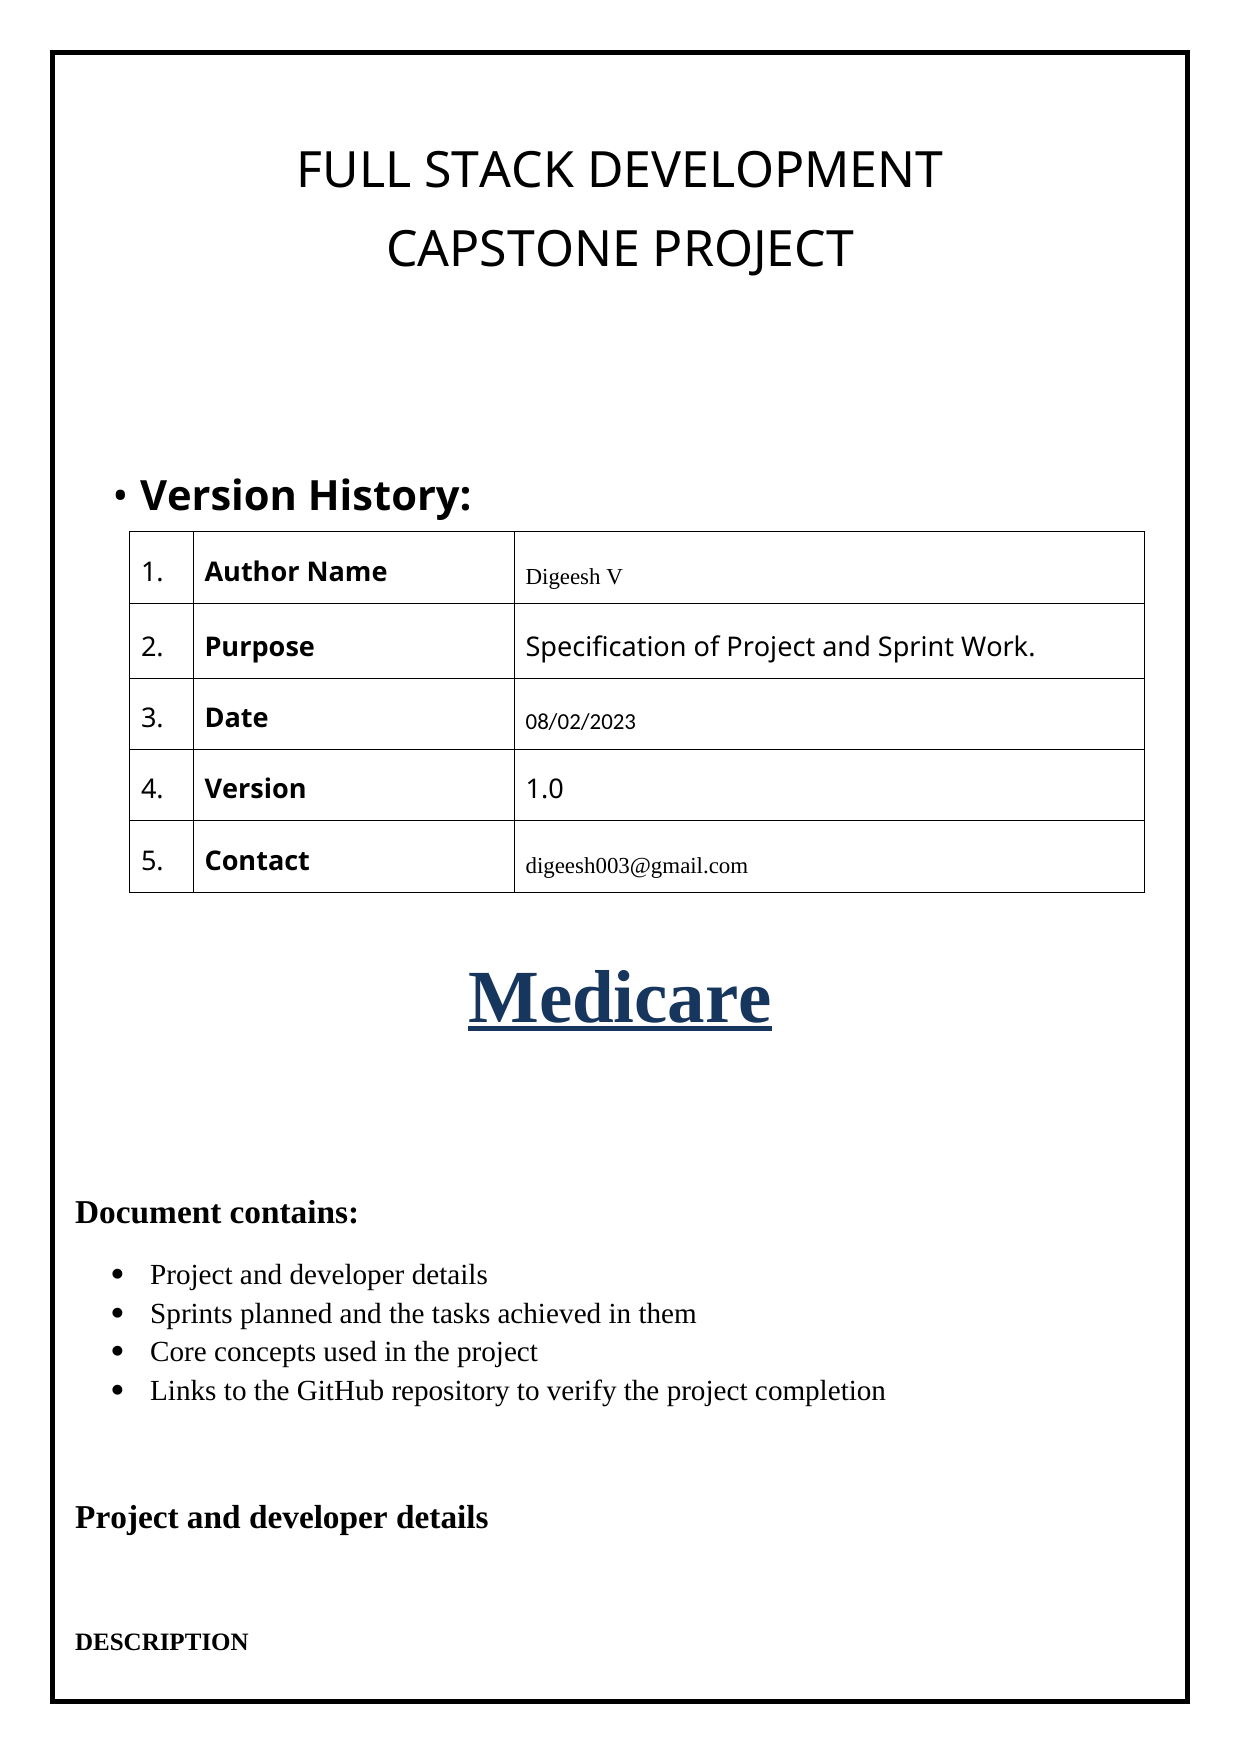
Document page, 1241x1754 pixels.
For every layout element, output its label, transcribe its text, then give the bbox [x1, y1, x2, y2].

table_cell 08/02/2023 [515, 679, 1144, 749]
text Project and developer details [75, 1497, 1165, 1536]
list Sprints planned and the tasks achieved in them [112, 1296, 1165, 1329]
list Project and developer details [112, 1257, 1165, 1291]
table_cell Version [194, 750, 514, 820]
text FULL STACK DEVELOPMENT CAPSTONE PROJECT [62, 134, 1178, 281]
text Medicare [75, 952, 1165, 1038]
table_cell digeesh003@gmail.com [515, 821, 1144, 892]
table_cell 3. [130, 679, 193, 749]
list Core concepts used in the project [112, 1334, 1165, 1368]
table_cell 1.0 [515, 750, 1144, 820]
table_cell 4. [130, 750, 193, 820]
table_cell Date [194, 679, 514, 749]
table_cell 5. [130, 821, 193, 892]
list Links to the GitHub repository to verify the project completion [112, 1373, 1165, 1407]
table_header Author Name [194, 532, 514, 603]
table_cell Purpose [194, 604, 514, 677]
text DESCRIPTION [75, 1627, 1165, 1656]
table_cell 2. [130, 604, 193, 677]
text Document contains: [75, 1192, 1165, 1231]
table_cell Specification of Project and Sprint Work. [515, 604, 1144, 677]
text • Version History: [112, 466, 1165, 523]
table_header Digeesh V [515, 532, 1144, 603]
table_header 1. [130, 532, 193, 603]
table_cell Contact [194, 821, 514, 892]
